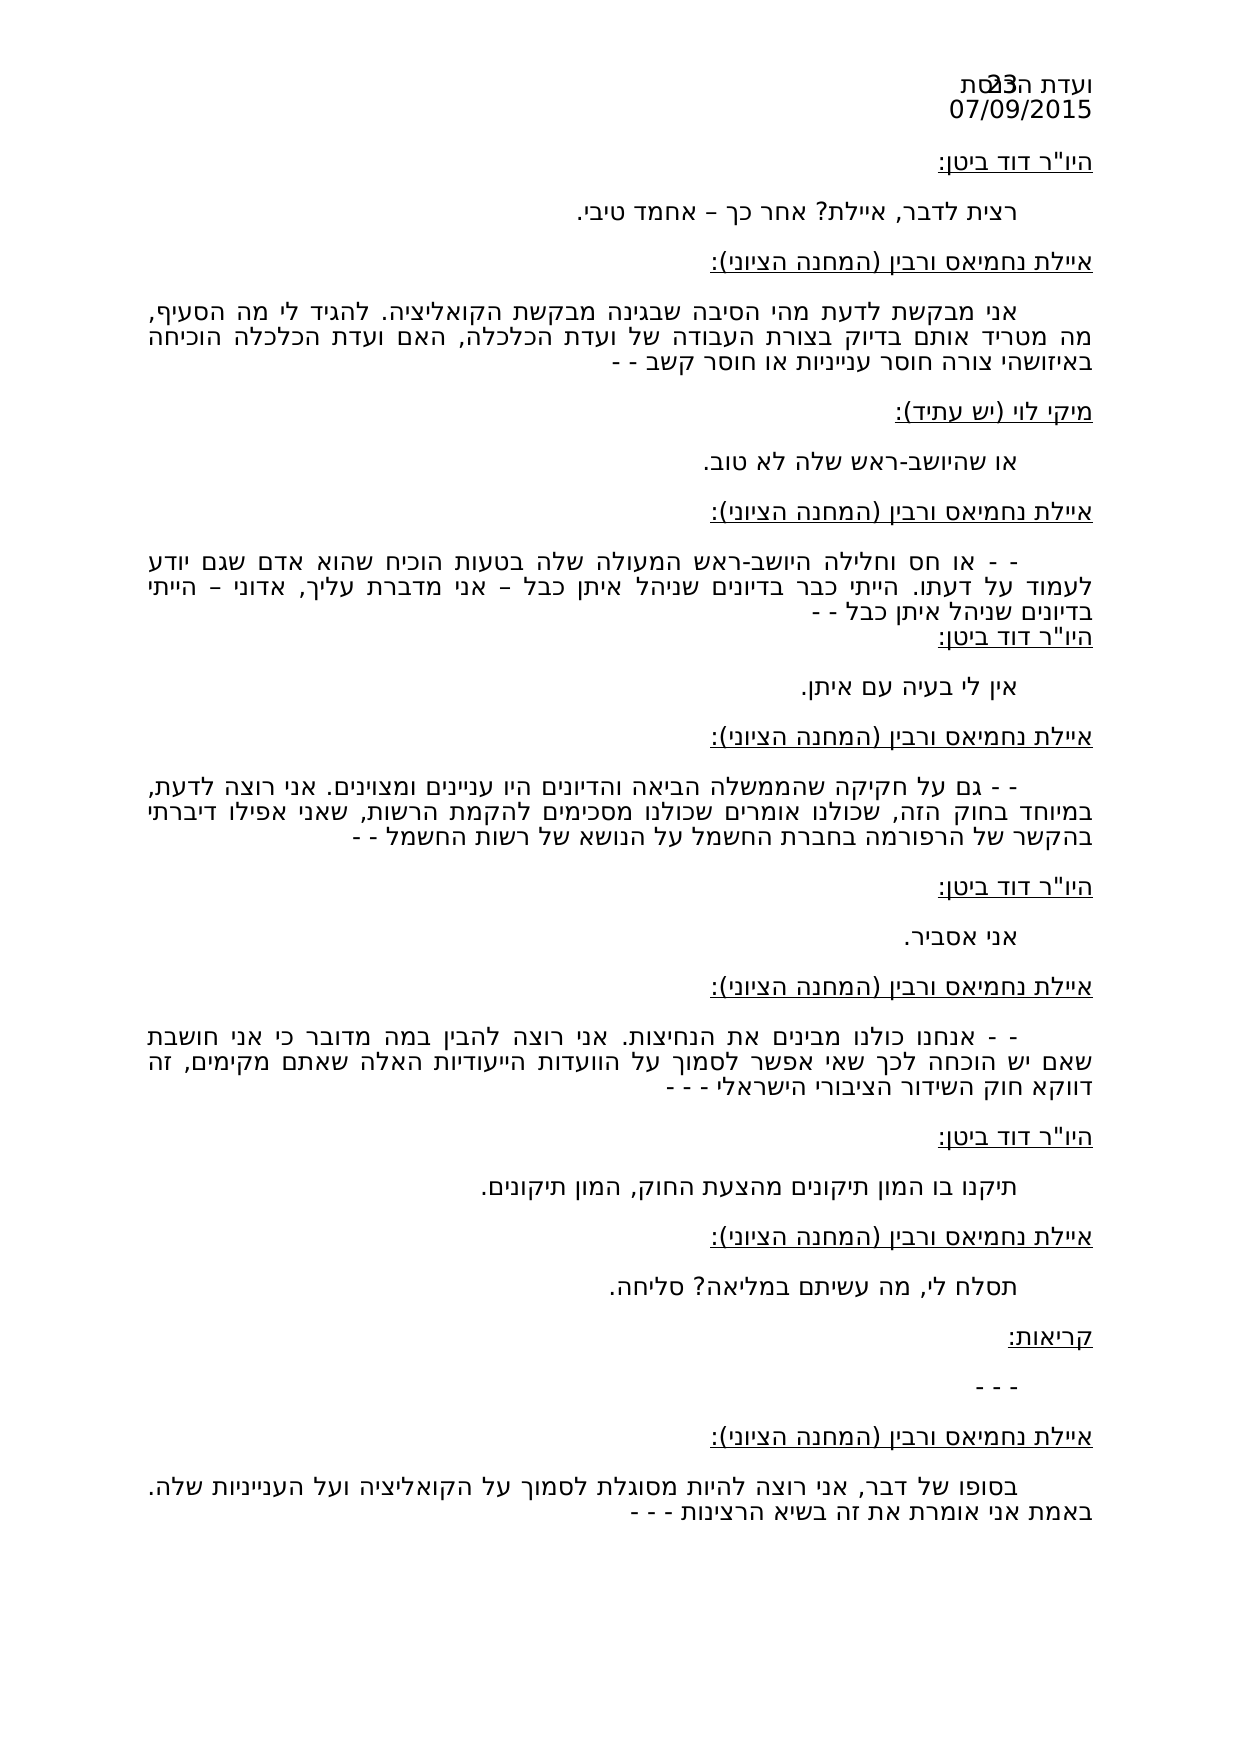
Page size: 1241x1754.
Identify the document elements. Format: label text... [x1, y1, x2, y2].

text או שהיושב-ראש שלה לא טוב. [147, 450, 1093, 475]
text תסלח לי, מה עשיתם במליאה? סליחה. [147, 1275, 1093, 1300]
text איילת נחמיאס ורבין (המחנה הציוני): [147, 975, 1093, 1000]
text בסופו של דבר, אני רוצה להיות מסוגלת לסמוך על הקואליציה ועל הענייניות שלה. באמת אני אומרת את זה בשיא הרצינות - - - [147, 1475, 1093, 1525]
text רצית לדבר, איילת? אחר כך – אחמד טיבי. [147, 200, 1093, 225]
text אין לי בעיה עם איתן. [147, 675, 1093, 700]
text קריאות: [147, 1325, 1093, 1350]
text - - - [147, 1375, 1093, 1400]
text איילת נחמיאס ורבין (המחנה הציוני): [147, 725, 1093, 750]
text אני מבקשת לדעת מהי הסיבה שבגינה מבקשת הקואליציה. להגיד לי מה הסעיף, מה מטריד אותם בדיוק בצורת העבודה של ועדת הכלכלה, האם ועדת הכלכלה הוכיחה באיזושהי צורה חוסר ענייניות או חוסר קשב - - [147, 300, 1093, 375]
text - - או חס וחלילה היושב-ראש המעולה שלה בטעות הוכיח שהוא אדם שגם יודע לעמוד על דעתו. הייתי כבר בדיונים שניהל איתן כבל – אני מדברת עליך, אדוני – הייתי בדיונים שניהל איתן כבל - - [147, 550, 1093, 625]
text היו"ר דוד ביטן: [147, 625, 1093, 650]
text איילת נחמיאס ורבין (המחנה הציוני): [147, 1425, 1093, 1450]
text איילת נחמיאס ורבין (המחנה הציוני): [147, 500, 1093, 525]
text - - גם על חקיקה שהממשלה הביאה והדיונים היו עניינים ומצוינים. אני רוצה לדעת, במיוחד בחוק הזה, שכולנו אומרים שכולנו מסכימים להקמת הרשות, שאני אפילו דיברתי בהקשר של הרפורמה בחברת החשמל על הנושא של רשות החשמל - - [147, 775, 1093, 850]
text היו"ר דוד ביטן: [147, 875, 1093, 900]
text אני אסביר. [147, 925, 1093, 950]
text היו"ר דוד ביטן: [147, 1125, 1093, 1150]
text איילת נחמיאס ורבין (המחנה הציוני): [147, 1225, 1093, 1250]
text תיקנו בו המון תיקונים מהצעת החוק, המון תיקונים. [147, 1175, 1093, 1200]
text היו"ר דוד ביטן: [147, 150, 1093, 175]
text איילת נחמיאס ורבין (המחנה הציוני): [147, 250, 1093, 275]
text - - אנחנו כולנו מבינים את הנחיצות. אני רוצה להבין במה מדובר כי אני חושבת שאם יש הוכחה לכך שאי אפשר לסמוך על הוועדות הייעודיות האלה שאתם מקימים, זה דווקא חוק השידור הציבורי הישראלי - - - [147, 1025, 1093, 1100]
text מיקי לוי (יש עתיד): [147, 400, 1093, 425]
